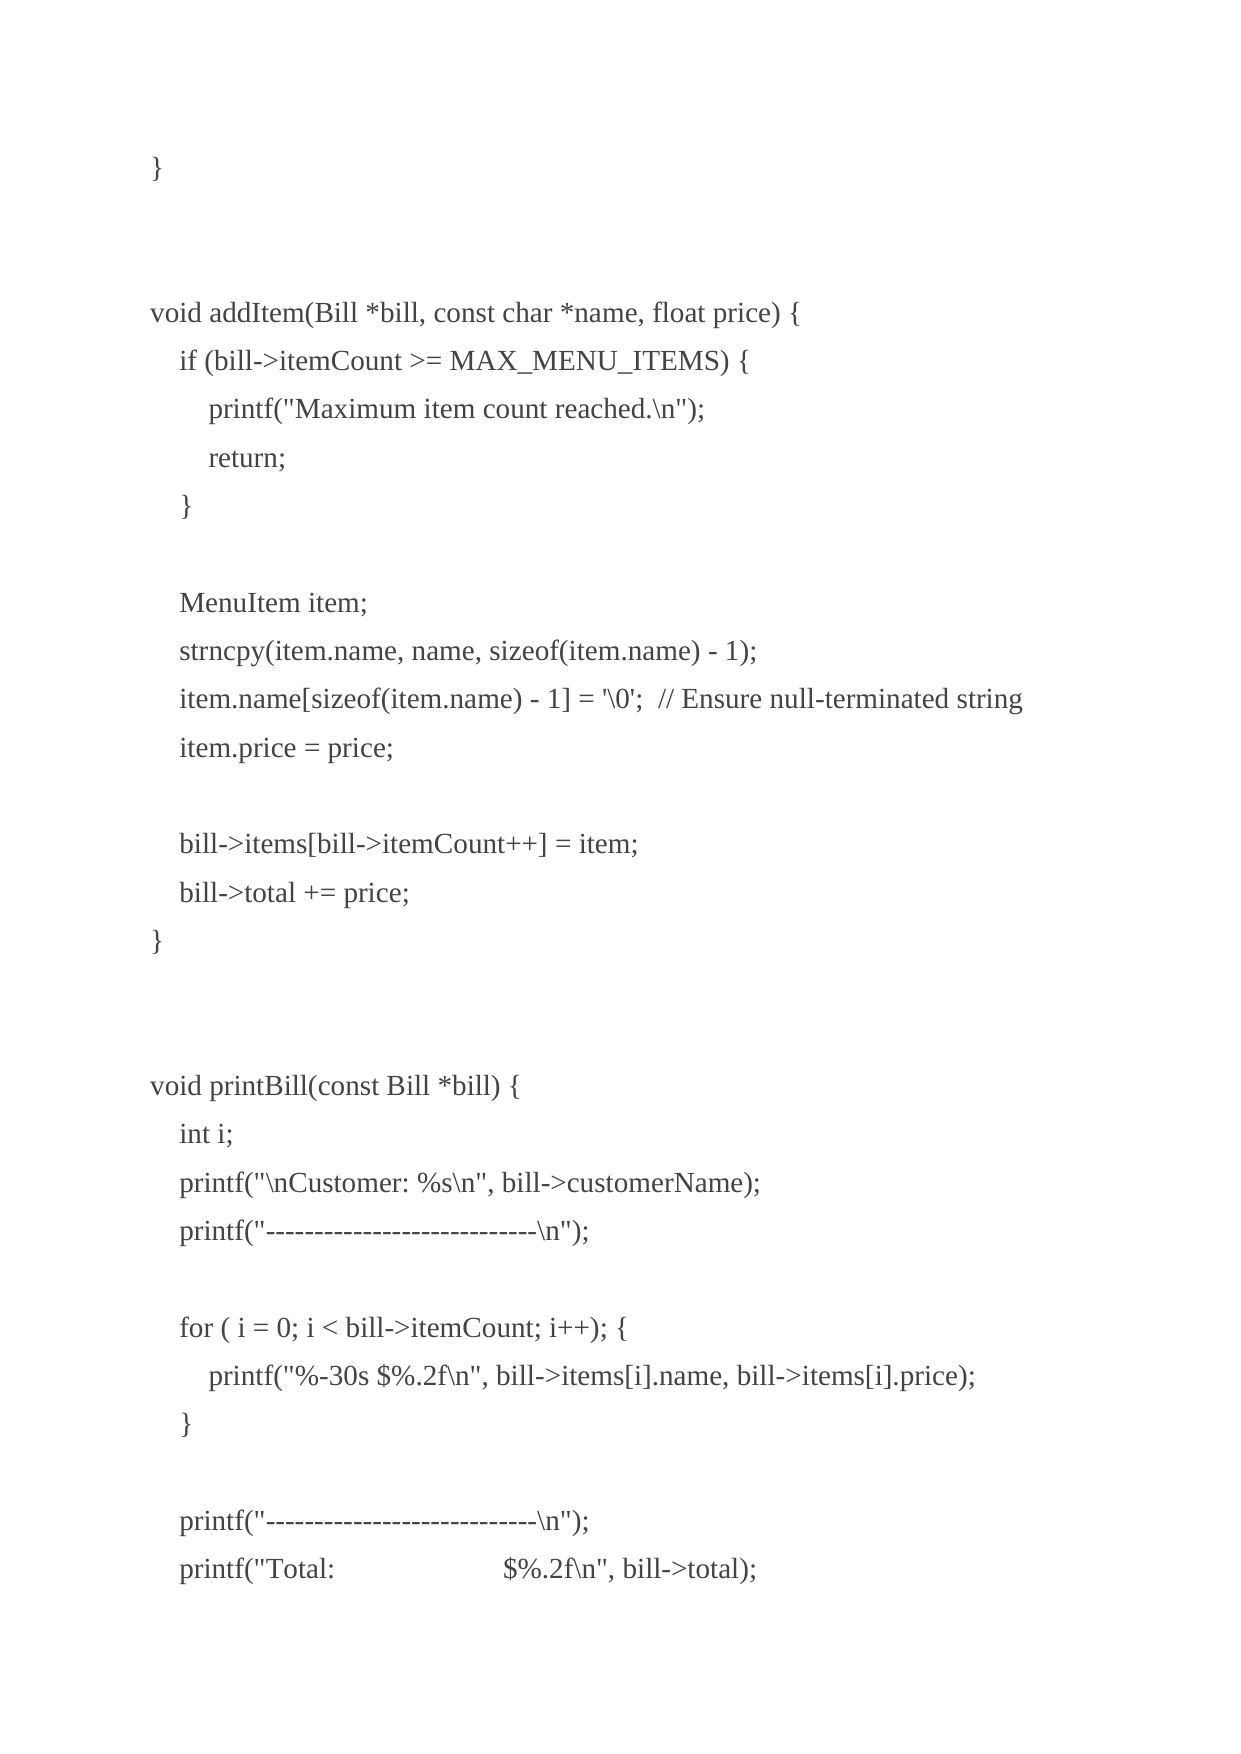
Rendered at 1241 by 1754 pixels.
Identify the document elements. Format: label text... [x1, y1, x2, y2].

text int i; [150, 1117, 1090, 1150]
text for ( i = 0; i < bill->itemCount; i++); { [150, 1310, 1090, 1343]
text printf("Maximum item count reached.\n"); [150, 392, 1090, 425]
text } [150, 488, 1090, 522]
text bill->items[bill->itemCount++] = item; [150, 827, 1090, 860]
text printf("\nCustomer: %s\n", bill->customerName); [150, 1165, 1090, 1198]
text item.name[sizeof(item.name) - 1] = '\0'; // Ensure null-terminated string [150, 682, 1090, 715]
text strncpy(item.name, name, sizeof(item.name) - 1); [150, 633, 1090, 667]
text void addItem(Bill *bill, const char *name, float price) { [150, 295, 1090, 328]
text item.price = price; [150, 730, 1090, 763]
text if (bill->itemCount >= MAX_MENU_ITEMS) { [150, 343, 1090, 377]
text return; [150, 440, 1090, 473]
text printf("Total: $%.2f\n", bill->total); [150, 1552, 1090, 1585]
text } [150, 1407, 1090, 1440]
text } [150, 150, 1090, 183]
text bill->total += price; [150, 875, 1090, 908]
text printf("%-30s $%.2f\n", bill->items[i].name, bill->items[i].price); [150, 1358, 1090, 1392]
text } [150, 923, 1090, 957]
text void printBill(const Bill *bill) { [150, 1068, 1090, 1102]
text printf("----------------------------\n"); [150, 1503, 1090, 1537]
text MenuItem item; [150, 585, 1090, 618]
text printf("----------------------------\n"); [150, 1213, 1090, 1247]
